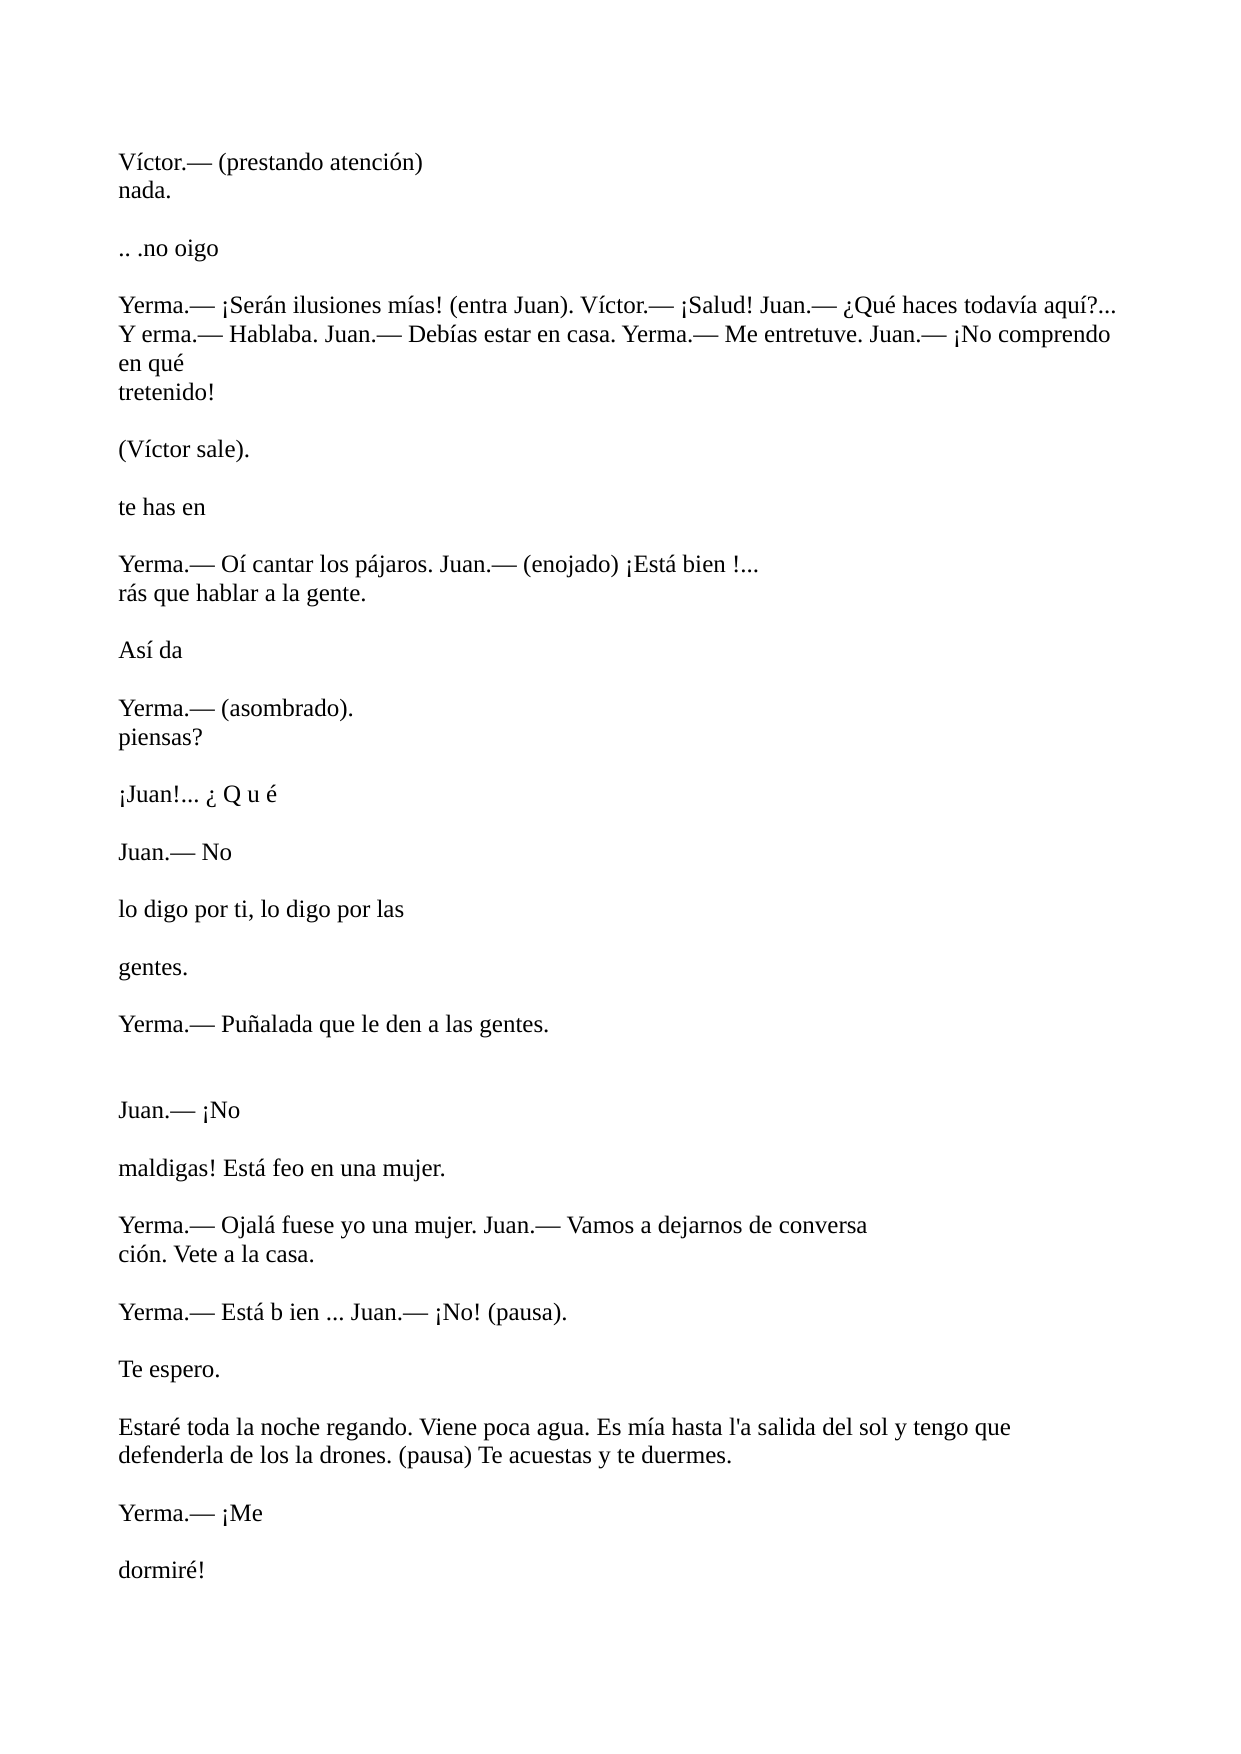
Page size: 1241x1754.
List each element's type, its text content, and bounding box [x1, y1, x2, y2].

text te has en [118, 492, 1122, 521]
text piensas? [118, 722, 1122, 751]
text rás que hablar a la gente. [118, 578, 1122, 607]
text .. .no oigo [118, 233, 1122, 262]
text Así da [118, 636, 1122, 664]
text nada. [118, 176, 1122, 204]
text Yerma.— Oí cantar los pájaros. Juan.— (enojado) ¡Está bien !... [118, 549, 1122, 578]
text ¡Juan!... ¿ Q u é [118, 779, 1122, 808]
text Yerma.— Puñalada que le den a las gentes. [118, 1009, 1122, 1038]
text tretenido! [118, 377, 1122, 406]
text ción. Vete a la casa. [118, 1239, 1122, 1268]
text Juan.— No [118, 837, 1122, 866]
text (Víctor sale). [118, 434, 1122, 463]
text gentes. [118, 952, 1122, 981]
text Juan.— ¡No [118, 1096, 1122, 1124]
text Yerma.— Ojalá fuese yo una mujer. Juan.— Vamos a dejarnos de conversa [118, 1211, 1122, 1239]
text Yerma.— (asombrado). [118, 693, 1122, 722]
text maldigas! Está feo en una mujer. [118, 1153, 1122, 1182]
text lo digo por ti, lo digo por las [118, 894, 1122, 923]
text Yerma.— Está b ien ... Juan.— ¡No! (pausa). [118, 1297, 1122, 1326]
text Te espero. [118, 1354, 1122, 1383]
text Víctor.— (prestando atención) [118, 147, 1122, 176]
text dormiré! [118, 1556, 1122, 1584]
text Estaré toda la noche regando. Viene poca agua. Es mía hasta l'a salida del sol y tengo que defenderla de los la drones. (pausa) Te acuestas y te duermes. [118, 1412, 1122, 1469]
text Yerma.— ¡Me [118, 1498, 1122, 1527]
text Yerma.— ¡Serán ilusiones mías! (entra Juan). Víctor.— ¡Salud! Juan.— ¿Qué haces todavía aquí?... Y erma.— Hablaba. Juan.— Debías estar en casa. Yerma.— Me entretuve. Juan.— ¡No comprendo en qué [118, 291, 1122, 377]
